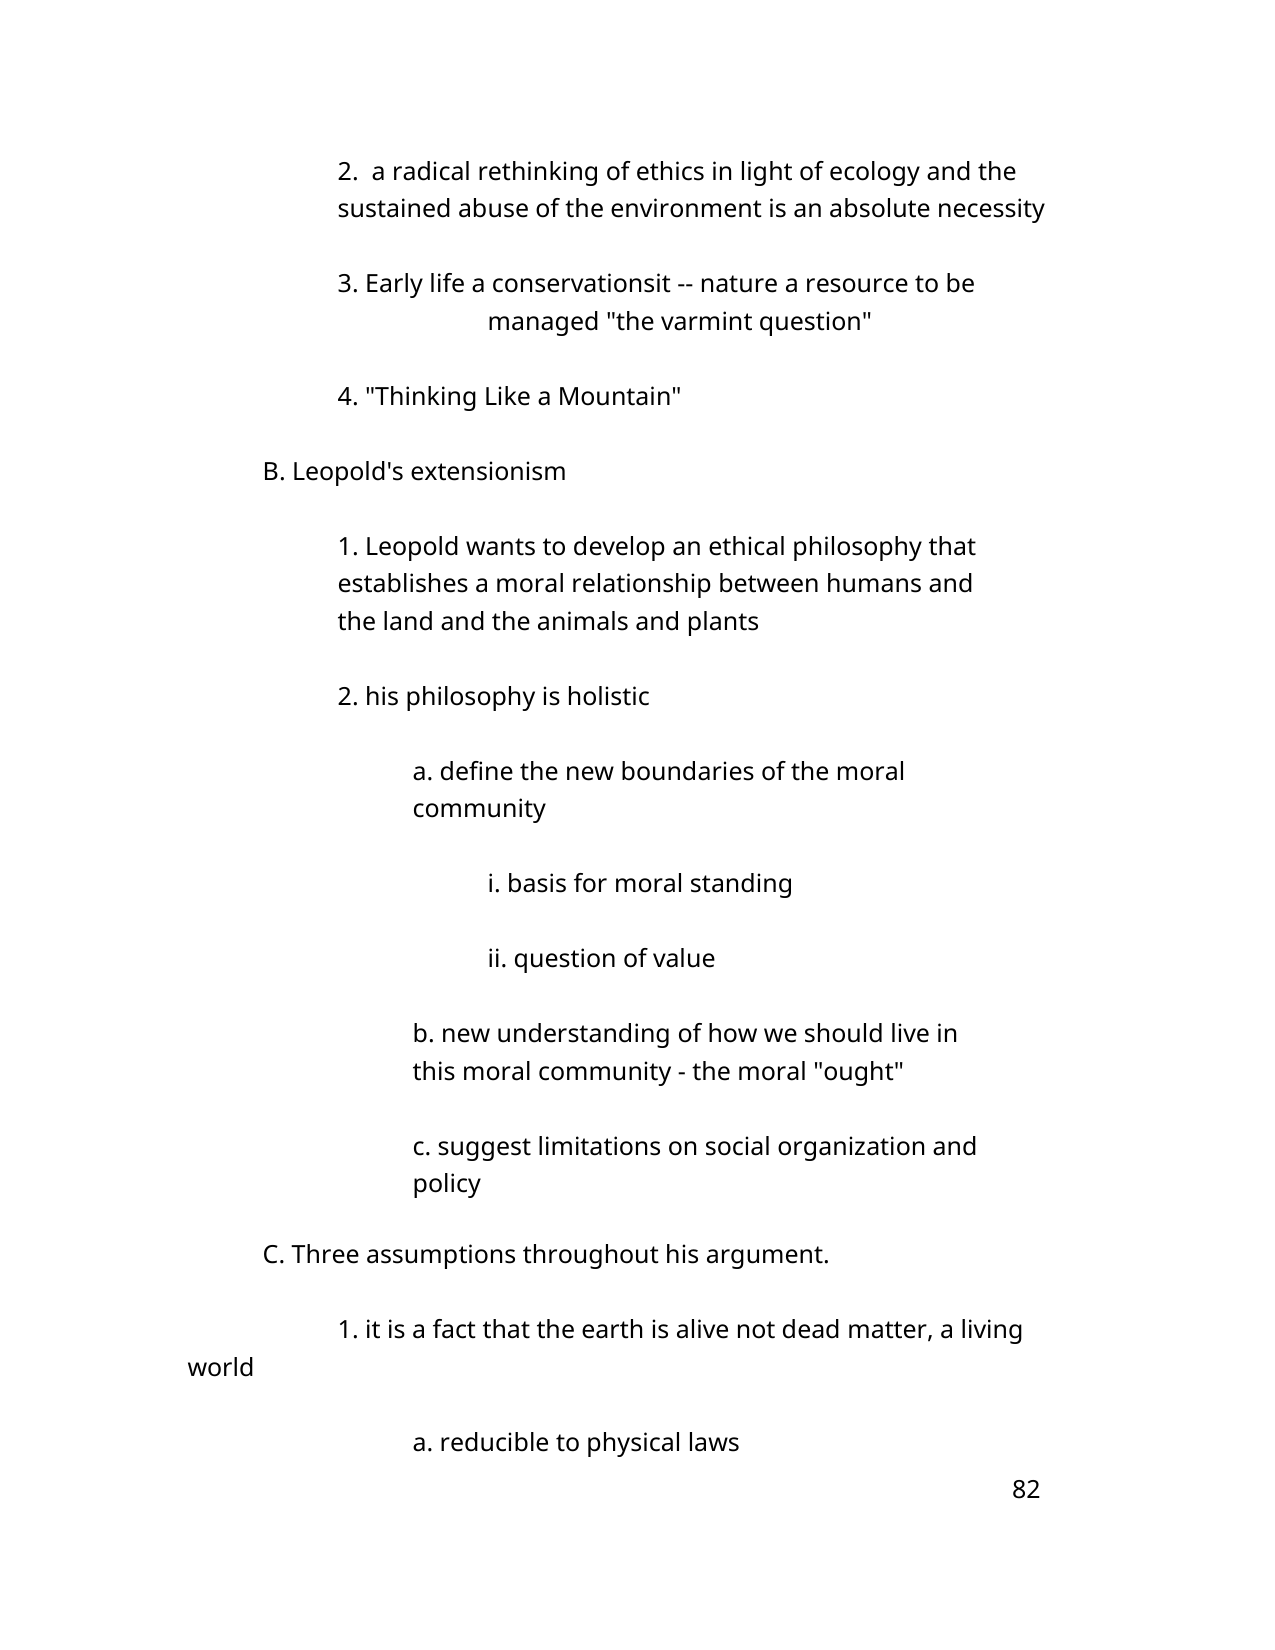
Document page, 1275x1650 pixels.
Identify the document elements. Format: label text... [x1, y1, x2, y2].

text this moral community - the moral "ought" [187, 1050, 1087, 1087]
text 3. Early life a conservationsit -- nature a resource to be managed "the varmint question" [187, 262, 1087, 337]
text 2. a radical rethinking of ethics in light of ecology and the sustained abuse of the environment is an absolute necessity [337, 150, 1087, 225]
text C. Three assumptions throughout his argument. [187, 1234, 1087, 1271]
text the land and the animals and plants [187, 600, 1087, 637]
text i. basis for moral standing [187, 862, 1087, 900]
text ii. question of value [187, 937, 1087, 975]
text community [187, 787, 1087, 825]
text c. suggest limitations on social organization and [187, 1125, 1087, 1162]
text policy [187, 1162, 1087, 1200]
text B. Leopold's extensionism [187, 450, 1087, 487]
text b. new understanding of how we should live in [187, 1012, 1087, 1050]
text 4. "Thinking Like a Mountain" [187, 375, 1087, 412]
text 1. Leopold wants to develop an ethical philosophy that [187, 525, 1087, 562]
text a. reducible to physical laws [187, 1421, 1087, 1459]
text a. define the new boundaries of the moral [187, 750, 1087, 787]
text establishes a moral relationship between humans and [187, 562, 1087, 600]
text 1. it is a fact that the earth is alive not dead matter, a living world [187, 1309, 1087, 1384]
text 2. his philosophy is holistic [187, 675, 1087, 712]
